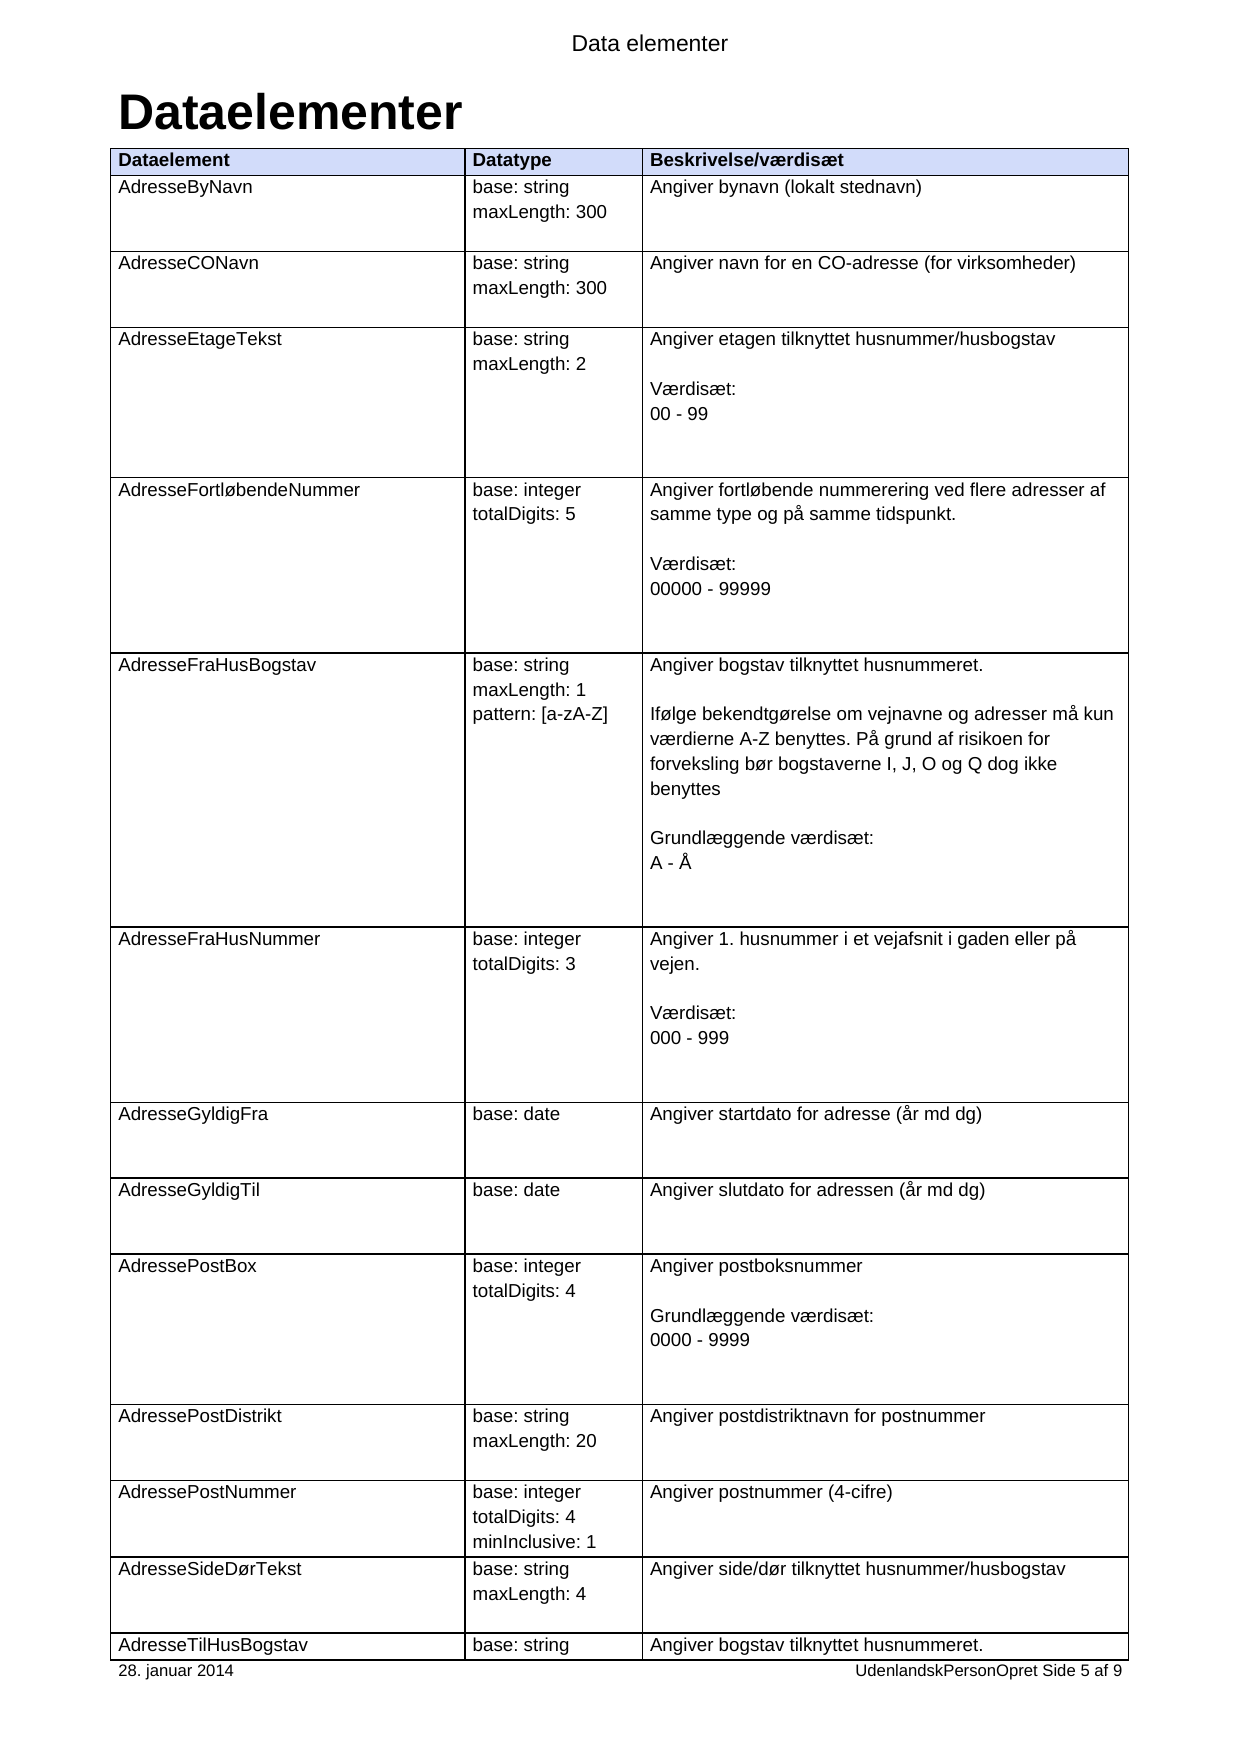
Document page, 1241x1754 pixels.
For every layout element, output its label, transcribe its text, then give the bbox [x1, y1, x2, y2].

table_cell base: string maxLength: 1 pattern: [a-zA-Z] [466, 654, 642, 926]
table_cell Angiver fortløbende nummerering ved flere adresser af samme type og på samme tidspunkt. Værdisæt: 00000 - 99999 [643, 478, 1128, 652]
table_cell AdresseGyldigFra [111, 1103, 464, 1177]
table_header Datatype [466, 149, 642, 175]
table_cell Angiver postnummer (4-cifre) [643, 1481, 1128, 1556]
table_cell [111, 1634, 464, 1659]
table_cell AdresseFraHusBogstav [111, 654, 464, 926]
table_cell Angiver etagen tilknyttet husnummer/husbogstav Værdisæt: 00 - 99 [643, 328, 1128, 477]
table_cell AdressePostBox [111, 1255, 464, 1403]
table_cell AdressePostNummer [111, 1481, 464, 1556]
table_cell base: integer totalDigits: 4 [466, 1255, 642, 1403]
table_cell AdresseFortløbendeNummer [111, 478, 464, 652]
table_cell AdresseGyldigTil [111, 1179, 464, 1253]
table_cell Angiver slutdato for adressen (år md dg) [643, 1179, 1128, 1253]
table_cell base: integer totalDigits: 4 minInclusive: 1 [466, 1481, 642, 1556]
table_cell AdresseFraHusNummer [111, 928, 464, 1101]
table_cell Angiver navn for en CO-adresse (for virksomheder) [643, 252, 1128, 327]
table_cell AdresseByNavn [111, 176, 464, 251]
table_cell AdresseCONavn [111, 252, 464, 327]
table_cell Angiver postdistriktnavn for postnummer [643, 1405, 1128, 1479]
table_cell Angiver 1. husnummer i et vejafsnit i gaden eller på vejen. Værdisæt: 000 - 999 [643, 928, 1128, 1101]
table_cell base: string maxLength: 300 [466, 252, 642, 327]
table_cell base: string maxLength: 4 [466, 1558, 642, 1632]
table_header Beskrivelse/værdisæt [643, 149, 1128, 175]
table_cell AdresseEtageTekst [111, 328, 464, 477]
table_cell Angiver postboksnummer Grundlæggende værdisæt: 0000 - 9999 [643, 1255, 1128, 1403]
table_cell base: integer totalDigits: 3 [466, 928, 642, 1101]
table_header Dataelement [111, 149, 464, 175]
table_cell Angiver bynavn (lokalt stednavn) [643, 176, 1128, 251]
table_cell Angiver startdato for adresse (år md dg) [643, 1103, 1128, 1177]
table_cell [643, 1634, 1128, 1659]
table_cell AdresseSideDørTekst [111, 1558, 464, 1632]
table_cell base: string maxLength: 2 [466, 328, 642, 477]
table_cell base: date [466, 1103, 642, 1177]
text Dataelementer [118, 82, 1181, 140]
table_cell base: string maxLength: 20 [466, 1405, 642, 1479]
table_cell base: integer totalDigits: 5 [466, 478, 642, 652]
table_cell base: string maxLength: 300 [466, 176, 642, 251]
table_cell base: date [466, 1179, 642, 1253]
table_cell Angiver side/dør tilknyttet husnummer/husbogstav [643, 1558, 1128, 1632]
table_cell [466, 1634, 642, 1659]
table_cell AdressePostDistrikt [111, 1405, 464, 1479]
table_cell Angiver bogstav tilknyttet husnummeret. Ifølge bekendtgørelse om vejnavne og adresser må kun værdierne A-Z benyttes. På grund af risikoen for forveksling bør bogstaverne I, J, O og Q dog ikke benyttes Grundlæggende værdisæt: A - Å [643, 654, 1128, 926]
